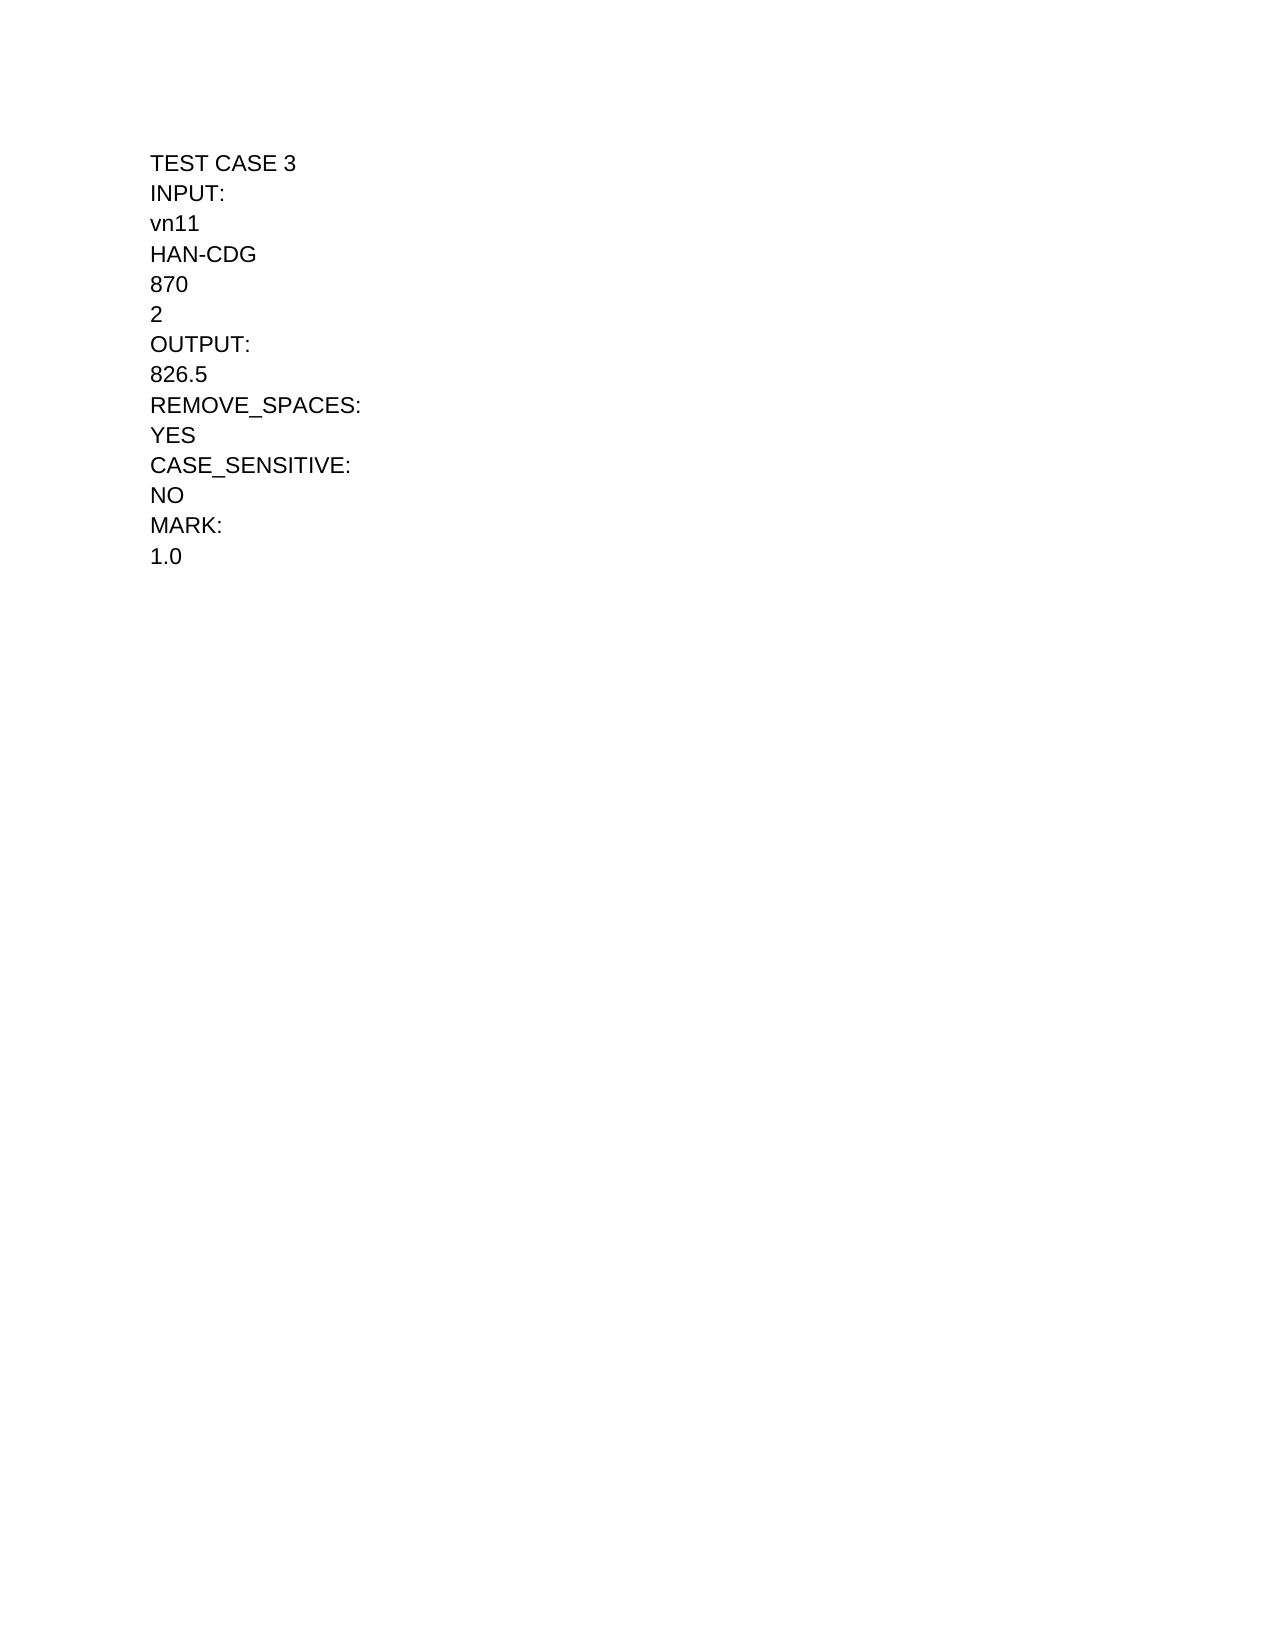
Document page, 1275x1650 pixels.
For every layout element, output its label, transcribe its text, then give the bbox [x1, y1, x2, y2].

text 870 [150, 271, 1125, 297]
text CASE_SENSITIVE: [150, 452, 1125, 478]
text TEST CASE 3 [150, 150, 1125, 176]
text 2 [150, 301, 1125, 327]
text NO [150, 482, 1125, 509]
text 826.5 [150, 361, 1125, 388]
text MARK: [150, 512, 1125, 539]
text YES [150, 422, 1125, 448]
text REMOVE_SPACES: [150, 392, 1125, 418]
text OUTPUT: [150, 331, 1125, 358]
text vn11 [150, 210, 1125, 237]
text HAN-CDG [150, 241, 1125, 267]
text 1.0 [150, 543, 1125, 569]
text INPUT: [150, 180, 1125, 207]
